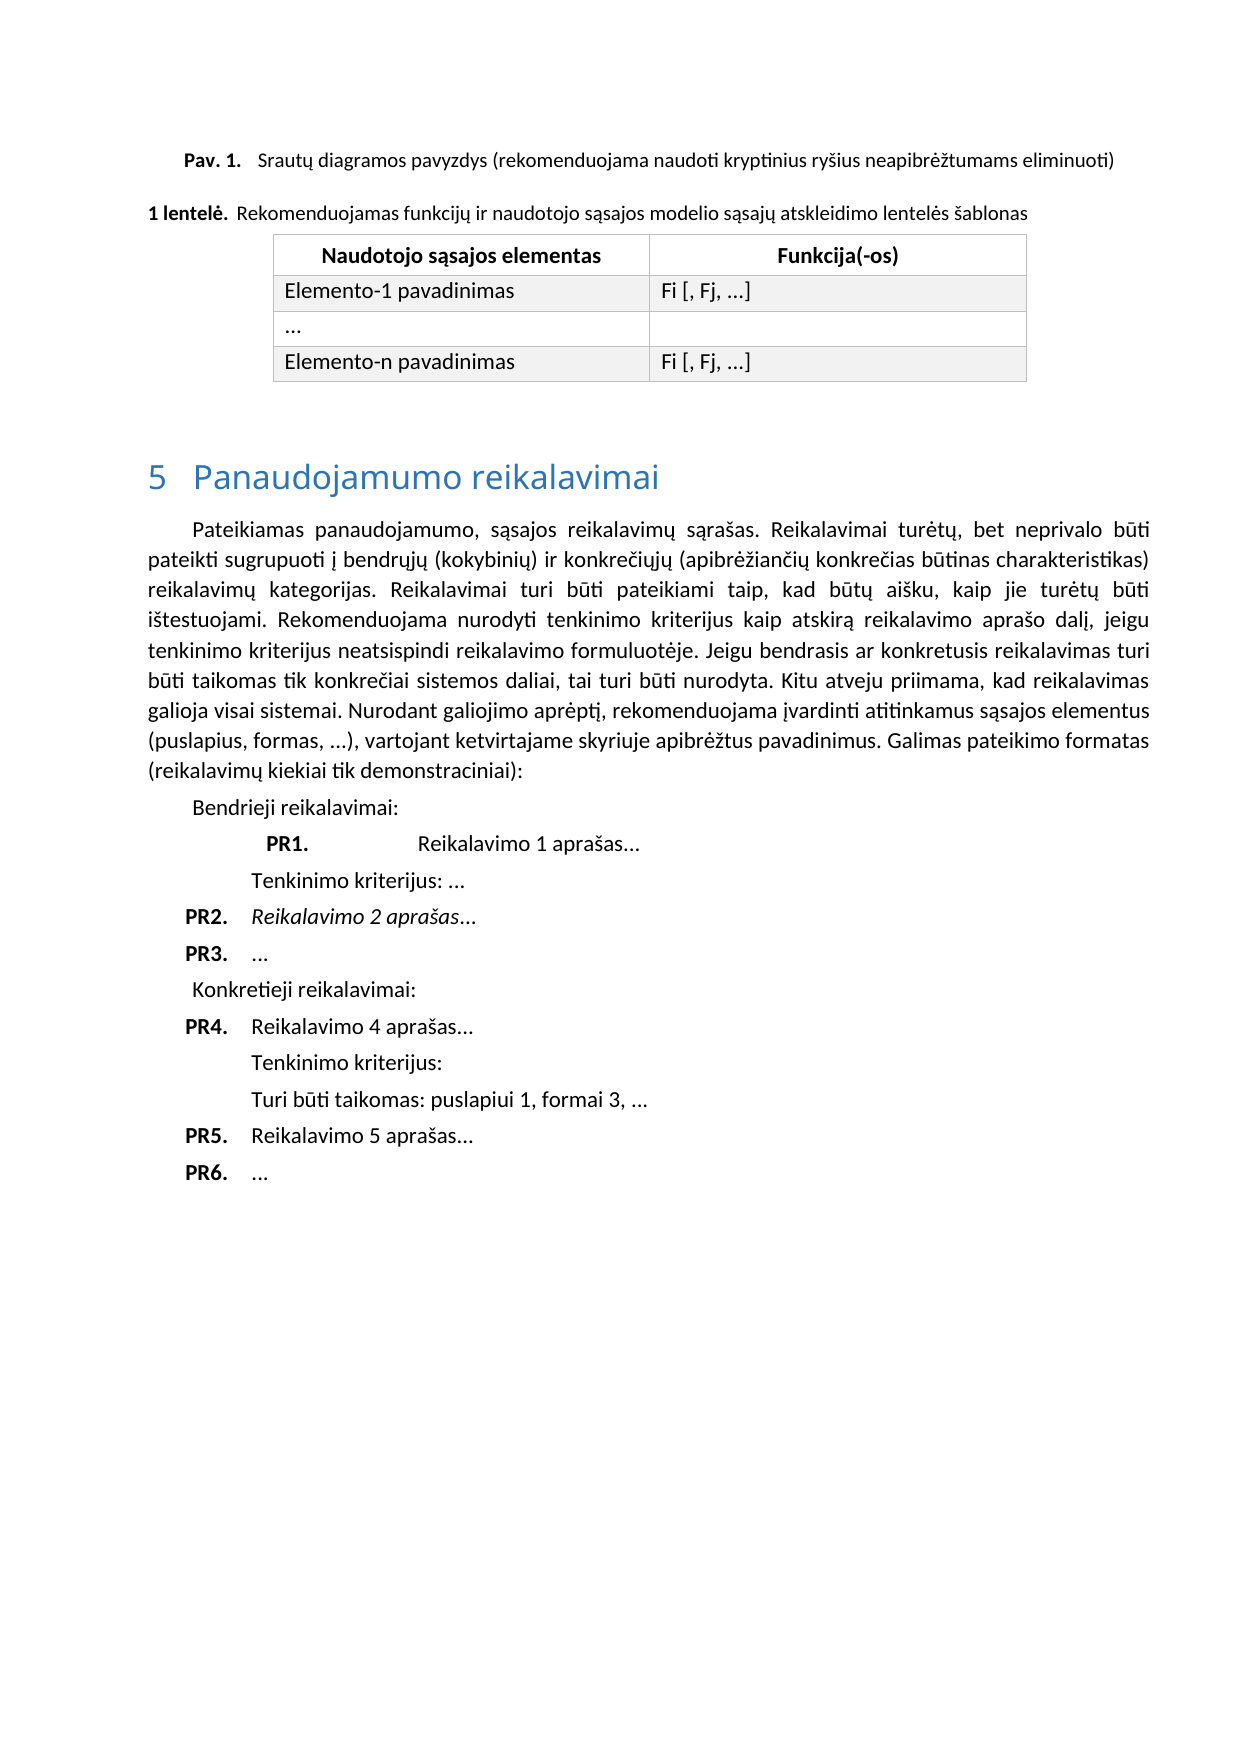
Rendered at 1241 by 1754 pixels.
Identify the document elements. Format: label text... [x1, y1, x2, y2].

text ... [185, 939, 1152, 967]
text Konkretieji reikalavimai: [192, 975, 1152, 1003]
table_cell Fi [, Fj, ...] [650, 276, 1026, 311]
table_header Funkcija(-os) [650, 235, 1026, 275]
text Bendrieji reikalavimai: [148, 793, 1152, 821]
text Srautų diagramos pavyzdys (rekomenduojama naudoti kryptinius ryšius neapibrėžtumams eliminuoti) [148, 148, 1152, 173]
text Rekomenduojamas funkcijų ir naudotojo sąsajos modelio sąsajų atskleidimo lentelės šablonas [148, 200, 1152, 226]
text ... [185, 1158, 1152, 1186]
subtitle Panaudojamumo reikalavimai [148, 453, 1152, 499]
text Reikalavimo 4 aprašas... [185, 1012, 1152, 1040]
list Tenkinimo kriterijus: [251, 1048, 1152, 1076]
table_cell Fi [, Fj, ...] [650, 347, 1026, 381]
text Reikalavimo 1 aprašas... [222, 829, 1152, 857]
text Pateikiamas panaudojamumo, sąsajos reikalavimų sąrašas. Reikalavimai turėtų, bet neprivalo būti pateikti sugrupuoti į bendrųjų (kokybinių) ir konkrečiųjų (apibrėžiančių konkrečias būtinas charakteristikas) reikalavimų kategorijas. Reikalavimai turi būti pateikiami taip, kad būtų aišku, kaip jie turėtų būti ištestuojami. Rekomenduojama nurodyti tenkinimo kriterijus kaip atskirą reikalavimo aprašo dalį, jeigu tenkinimo kriterijus neatsispindi reikalavimo formuluotėje. Jeigu bendrasis ar konkretusis reikalavimas turi būti taikomas tik konkrečiai sistemos daliai, tai turi būti nurodyta. Kitu atveju priimama, kad reikalavimas galioja visai sistemai. Nurodant galiojimo aprėptį, rekomenduojama įvardinti atitinkamus sąsajos elementus (puslapius, formas, ...), vartojant ketvirtajame skyriuje apibrėžtus pavadinimus. Galimas pateikimo formatas (reikalavimų kiekiai tik demonstraciniai): [148, 515, 1152, 784]
text Tenkinimo kriterijus: ... [148, 866, 1152, 894]
table_cell [650, 312, 1026, 346]
text Reikalavimo 2 aprašas... [185, 902, 1152, 930]
table_header Naudotojo sąsajos elementas [274, 235, 649, 275]
table_cell ... [274, 312, 649, 346]
text Reikalavimo 5 aprašas... [185, 1121, 1152, 1149]
table_cell Elemento-1 pavadinimas [274, 276, 649, 311]
list Turi būti taikomas: puslapiui 1, formai 3, ... [251, 1085, 1152, 1113]
table_cell Elemento-n pavadinimas [274, 347, 649, 381]
